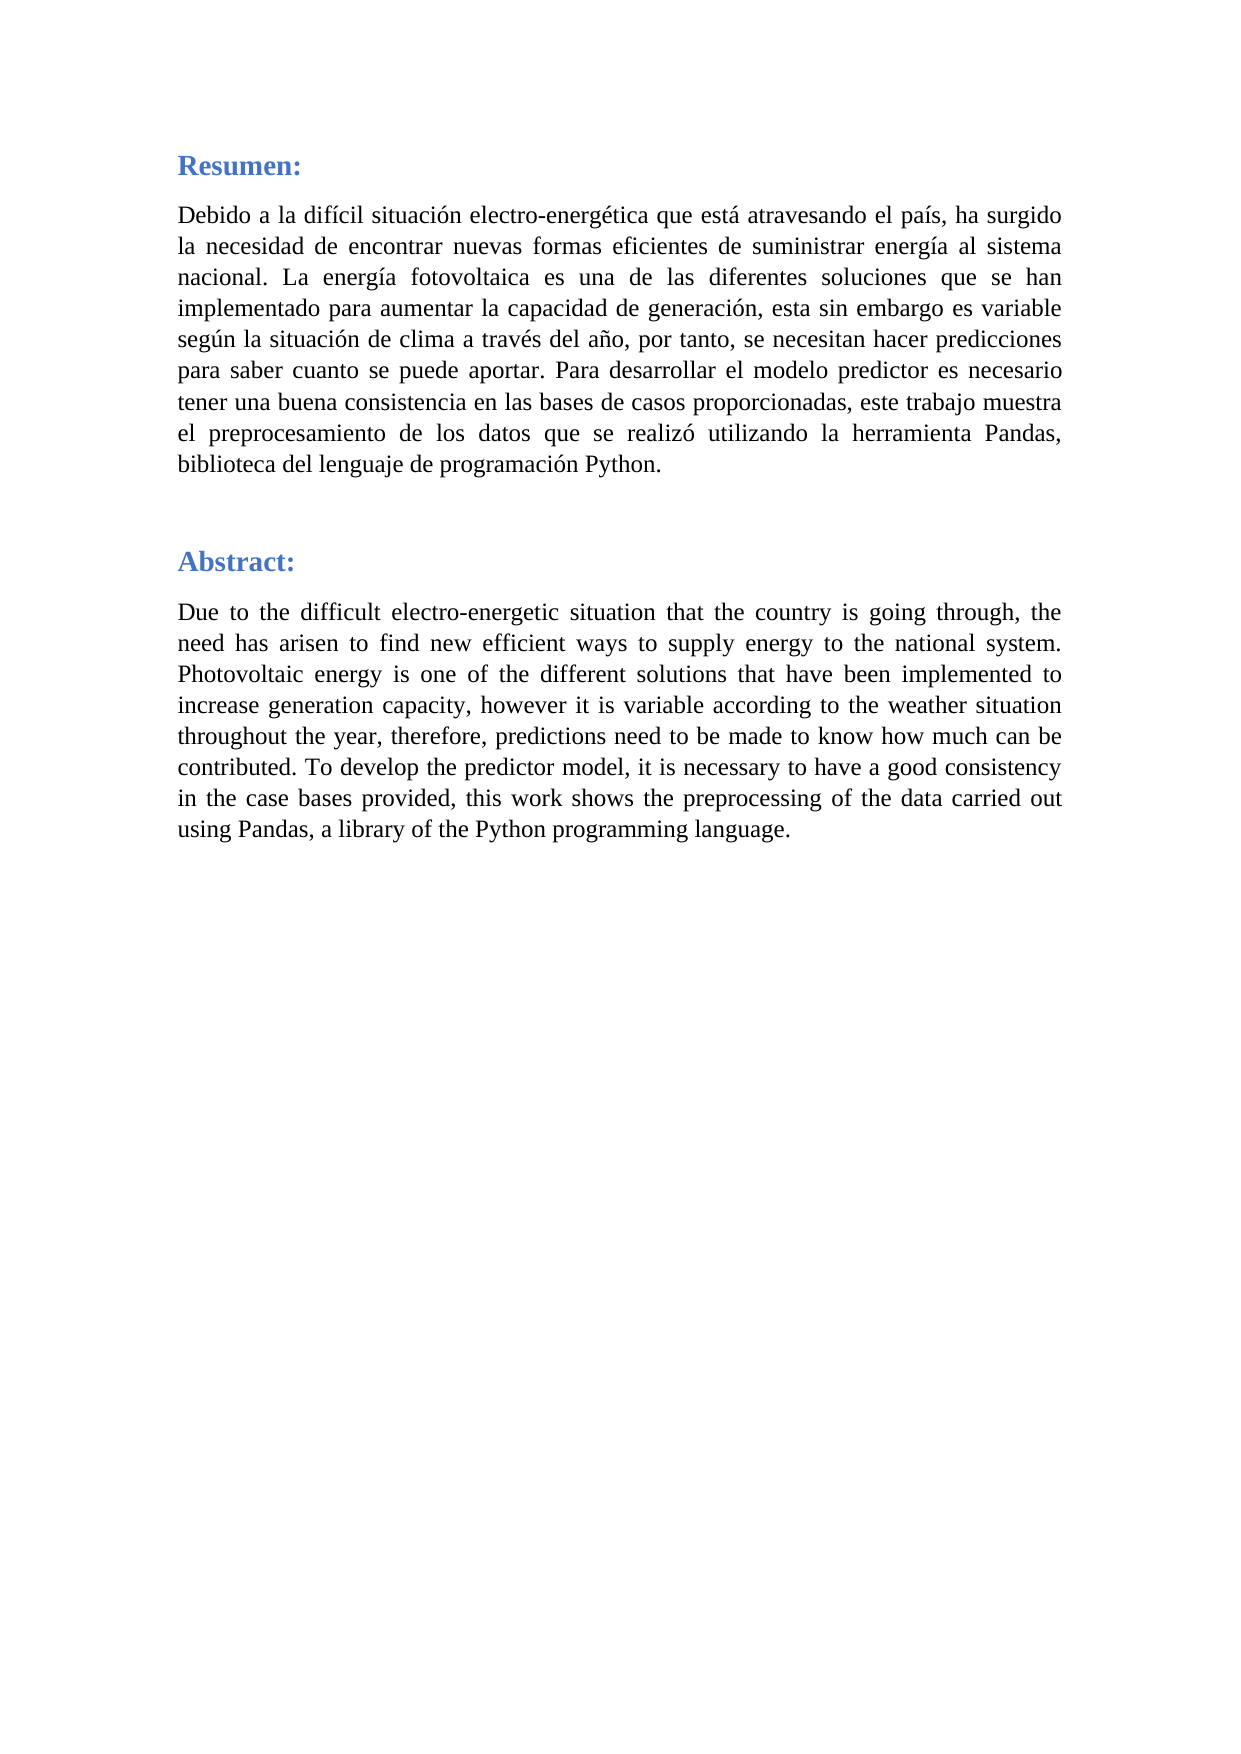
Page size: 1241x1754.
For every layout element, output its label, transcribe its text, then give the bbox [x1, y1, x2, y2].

text Due to the difficult electro-energetic situation that the country is going through, the need has arisen to find new efficient ways to supply energy to the national system. Photovoltaic energy is one of the different solutions that have been implemented to increase generation capacity, however it is variable according to the weather situation throughout the year, therefore, predictions need to be made to know how much can be contributed. To develop the predictor model, it is necessary to have a good consistency in the case bases provided, this work shows the preprocessing of the data carried out using Pandas, a library of the Python programming language. [177, 597, 1063, 843]
text Debido a la difícil situación electro-energética que está atravesando el país, ha surgido la necesidad de encontrar nuevas formas eficientes de suministrar energía al sistema nacional. La energía fotovoltaica es una de las diferentes soluciones que se han implementado para aumentar la capacidad de generación, esta sin embargo es variable según la situación de clima a través del año, por tanto, se necesitan hacer predicciones para saber cuanto se puede aportar. Para desarrollar el modelo predictor es necesario tener una buena consistencia en las bases de casos proporcionadas, este trabajo muestra el preprocesamiento de los datos que se realizó utilizando la herramienta Pandas, biblioteca del lenguaje de programación Python. [177, 200, 1063, 477]
text Abstract: [177, 544, 1063, 578]
text Resumen: [177, 148, 1063, 181]
